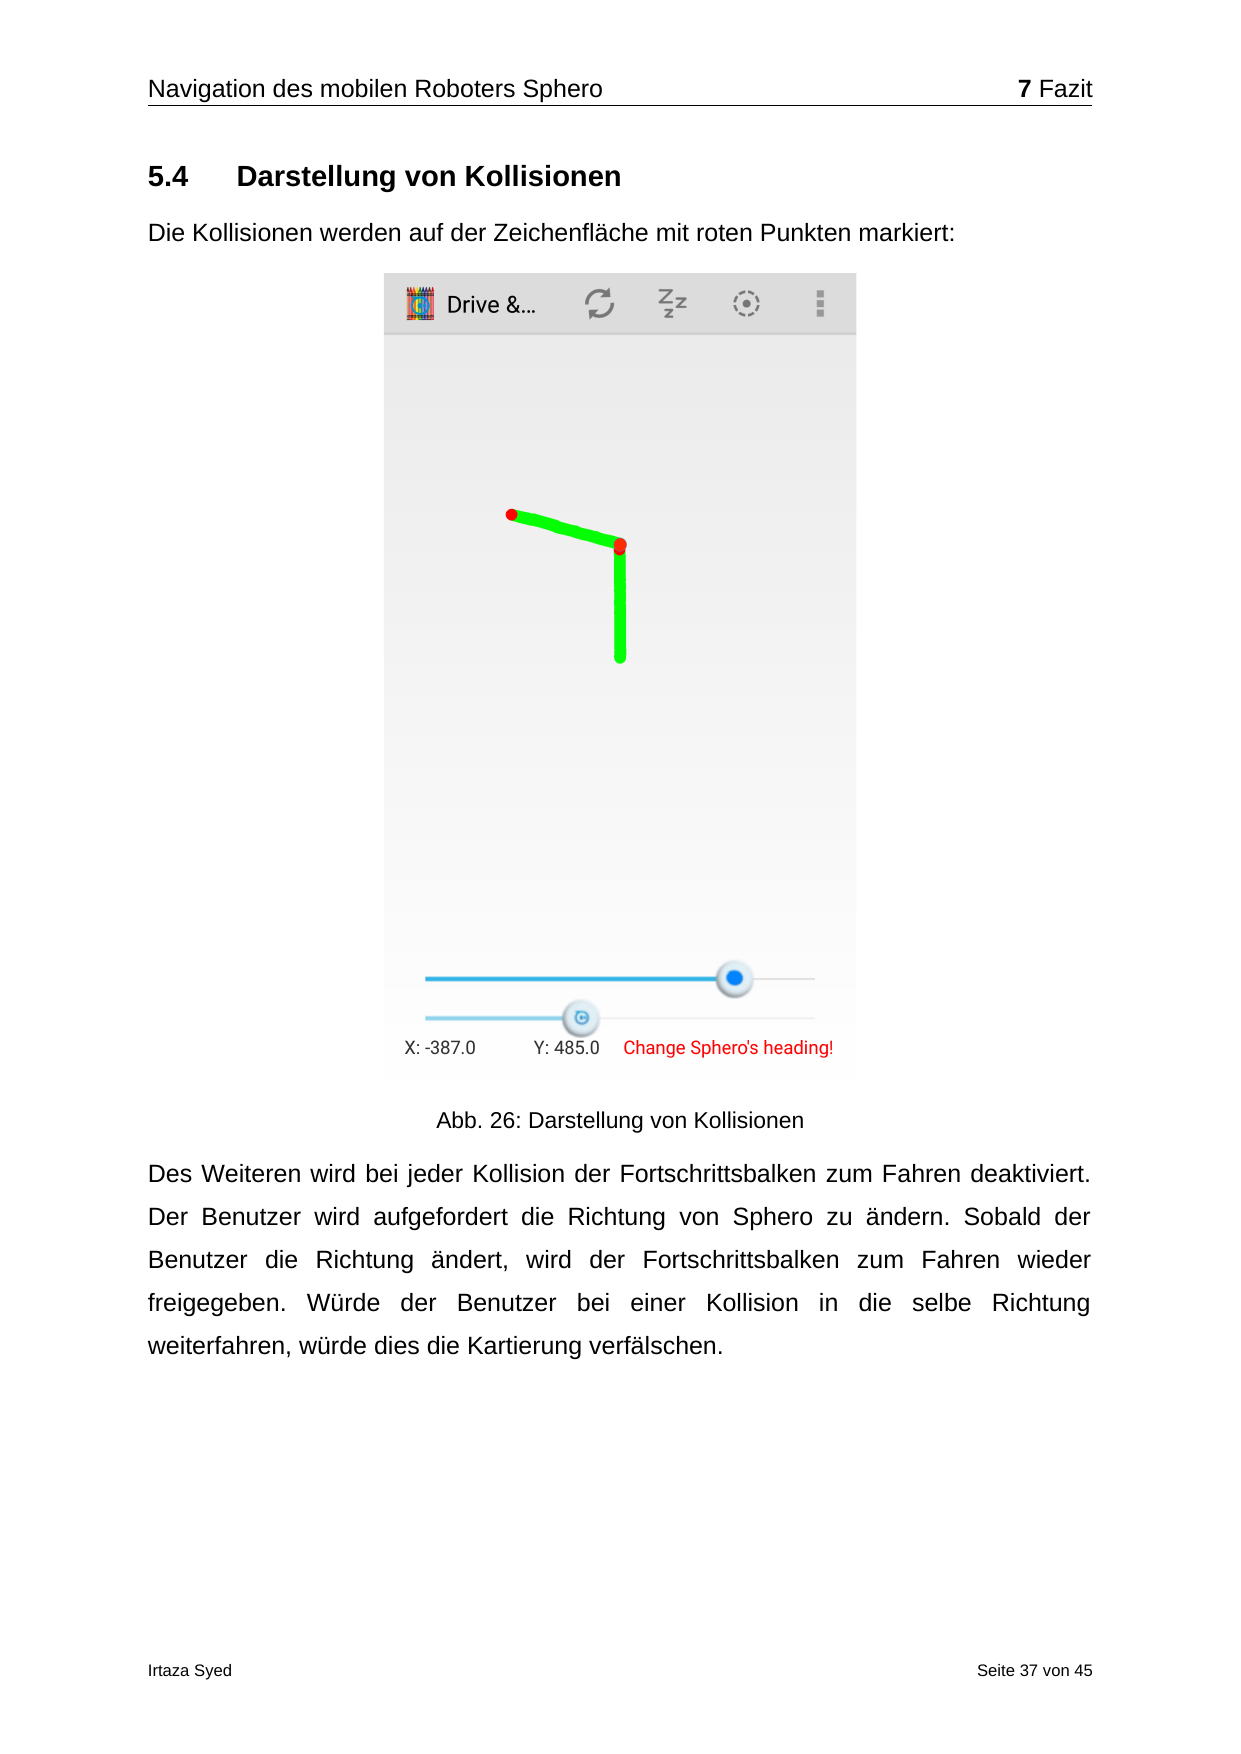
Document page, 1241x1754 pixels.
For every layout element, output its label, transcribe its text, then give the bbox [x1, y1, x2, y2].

text Des Weiteren wird bei jeder Kollision der Fortschrittsbalken zum Fahren deaktiviert. Der Benutzer wird aufgefordert die Richtung von Sphero zu ändern. Sobald der Benutzer die Richtung ändert, wird der Fortschrittsbalken zum Fahren wieder freigegeben. Würde der Benutzer bei einer Kollision in die selbe Richtung weiterfahren, würde dies die Kartierung verfälschen. [148, 1159, 1092, 1360]
text Die Kollisionen werden auf der Zeichenfläche mit roten Punkten markiert: [148, 218, 1092, 246]
picture [383, 273, 857, 1080]
subtitle Darstellung von Kollisionen [148, 159, 1092, 193]
